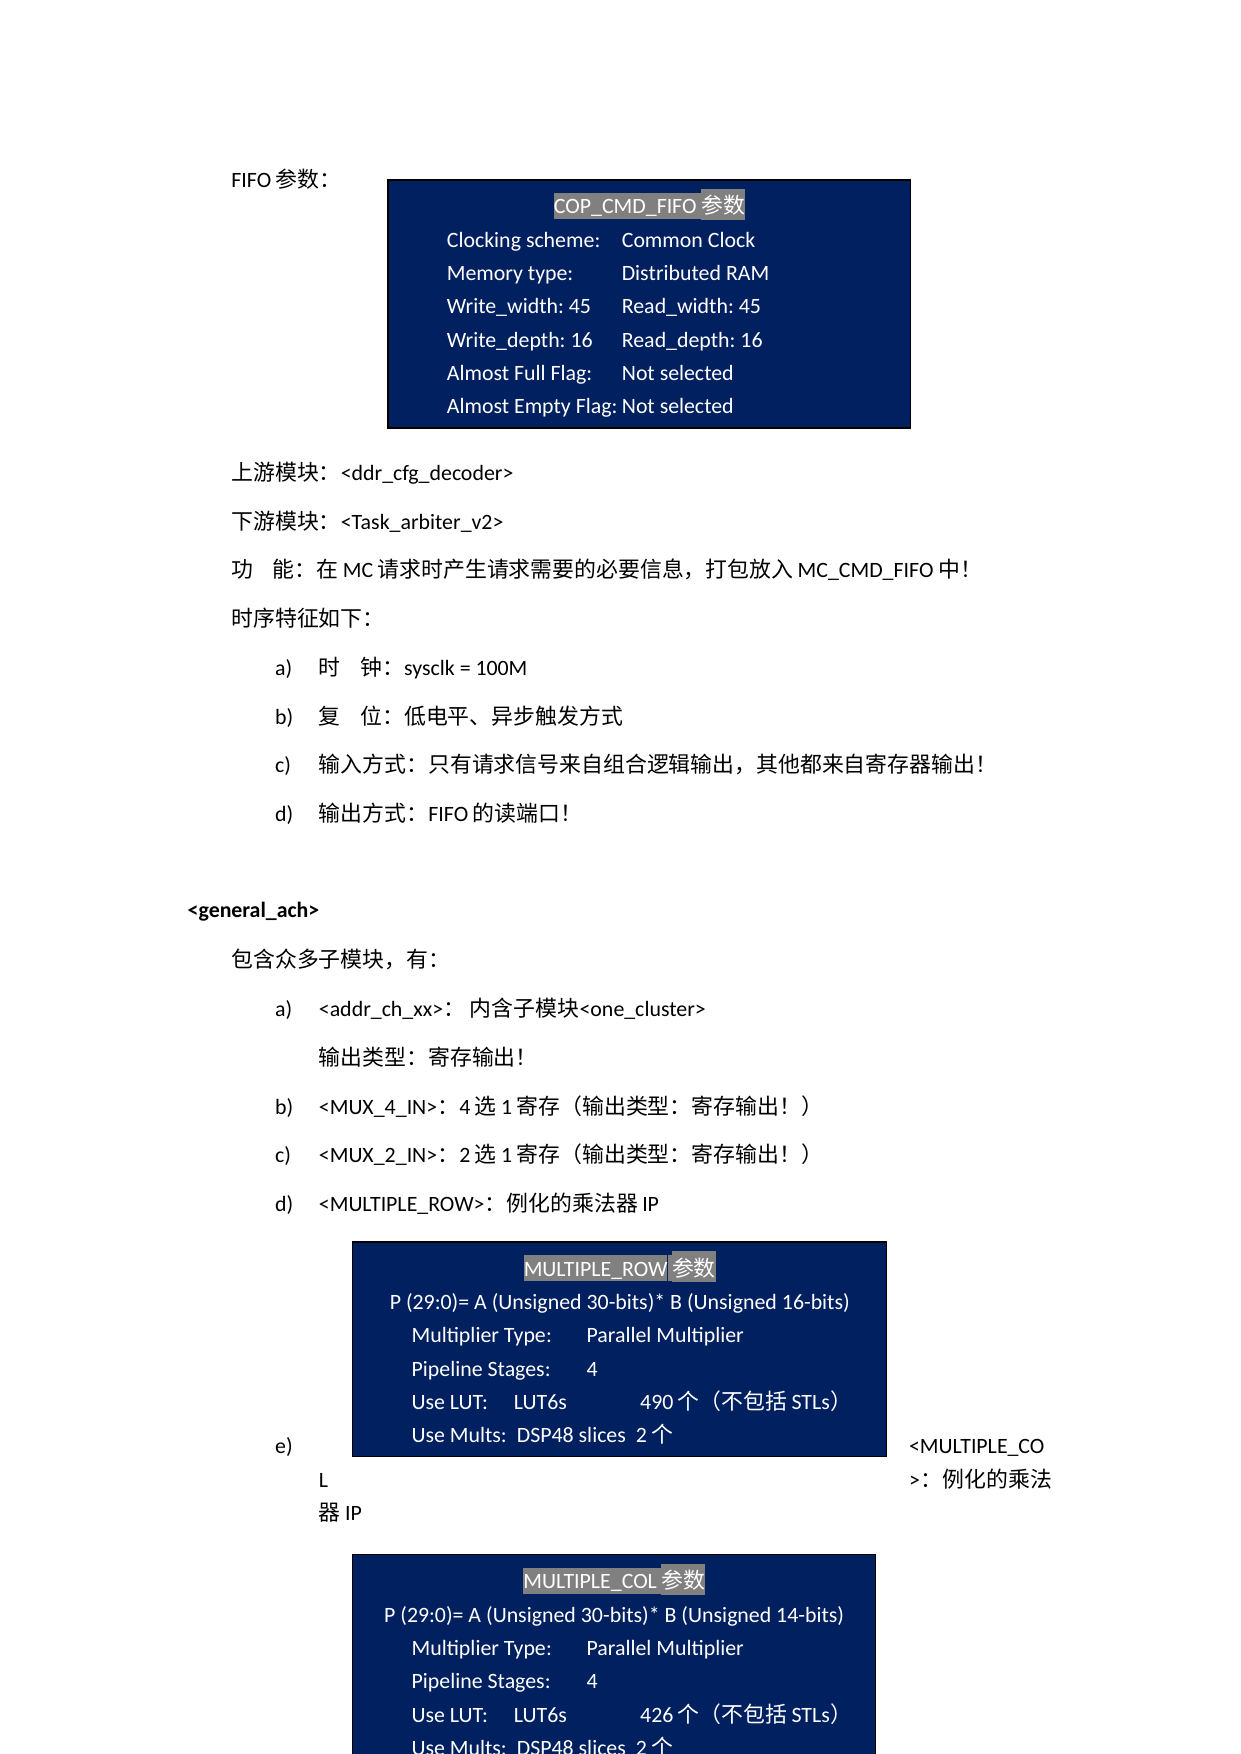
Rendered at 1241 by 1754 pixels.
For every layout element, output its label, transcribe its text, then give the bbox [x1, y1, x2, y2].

text 时序特征如下： [231, 601, 1053, 633]
text FIFO参数： [187, 162, 1053, 194]
list <MUX_4_IN>：4选1寄存（输出类型：寄存输出！） [275, 1088, 1053, 1121]
list 输出方式：FIFO的读端口！ [275, 796, 1053, 828]
list 时 钟：sysclk = 100M [275, 649, 1053, 682]
text 输出类型：寄存输出！ [298, 1039, 1053, 1072]
list 复 位：低电平、异步触发方式 [275, 698, 1053, 731]
list <MULTIPLE_ROW>：例化的乘法器IP [275, 1186, 1053, 1218]
list <addr_ch_xx>： 内含子模块<one_cluster> [275, 991, 1053, 1023]
list <MULTIPLE_COL>：例化的乘法器IP [275, 1429, 1053, 1527]
list <MUX_2_IN>：2选1寄存（输出类型：寄存输出！） [275, 1137, 1053, 1169]
text 包含众多子模块，有： [187, 942, 1053, 974]
list 输入方式：只有请求信号来自组合逻辑输出，其他都来自寄存器输出！ [275, 747, 1053, 779]
text 下游模块：<Task_arbiter_v2> [187, 503, 1053, 536]
text 上游模块：<ddr_cfg_decoder> [187, 454, 1053, 487]
text 功 能：在MC请求时产生请求需要的必要信息，打包放入MC_CMD_FIFO中！ [187, 552, 1053, 584]
text <general_ach> [187, 893, 1053, 926]
